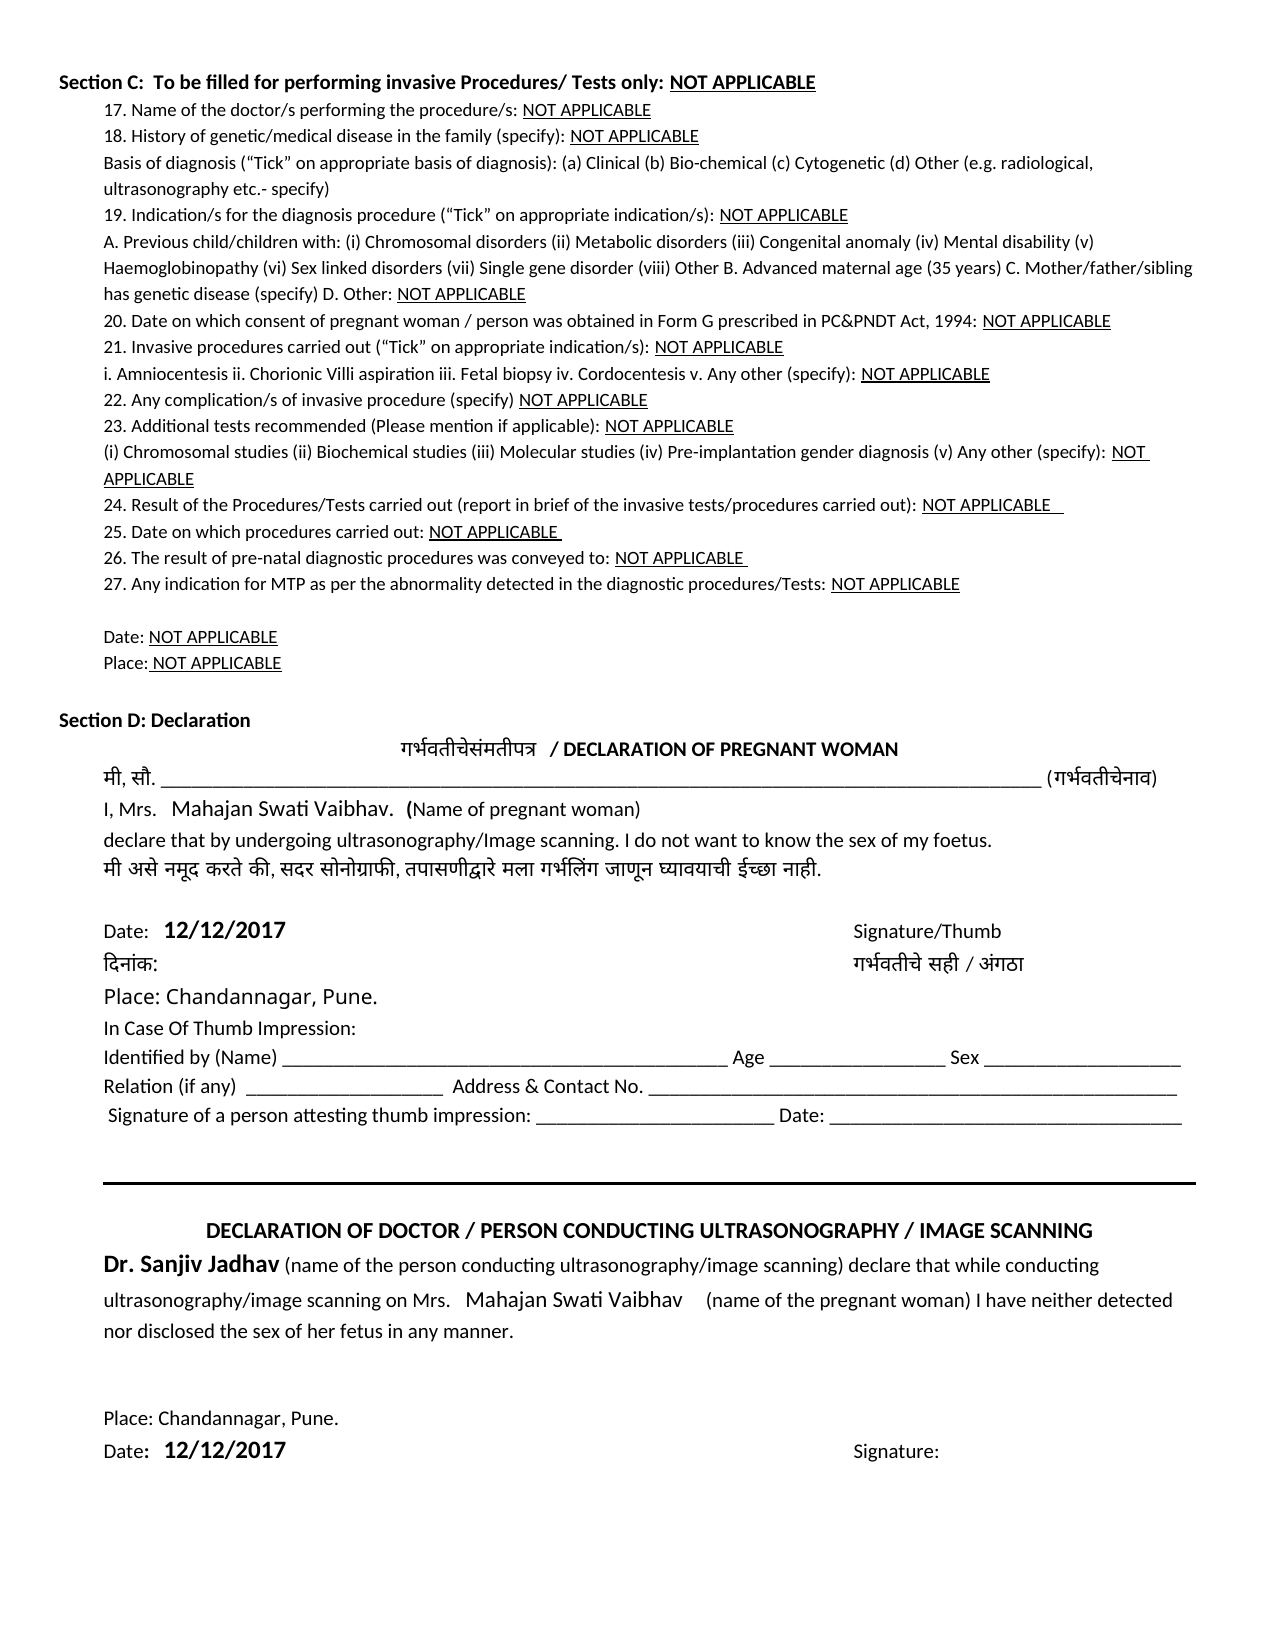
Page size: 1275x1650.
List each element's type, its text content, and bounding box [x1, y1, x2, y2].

text Section C: To be filled for performing invasive Procedures/ Tests only: NOT APPLICABLE [0, 69, 1275, 94]
text गर्भवतीचेसंमतीपत्र / DECLARATION OF PREGNANT WOMAN [103, 736, 1196, 762]
text Place: Chandannagar, Pune. [103, 1405, 1196, 1430]
text 25. Date on which procedures carried out: NOT APPLICABLE [103, 520, 1196, 543]
text In Case Of Thumb Impression: [103, 1015, 1196, 1040]
text 20. Date on which consent of pregnant woman / person was obtained in Form G prescribed in PC&PNDT Act, 1994: NOT APPLICABLE [103, 309, 1196, 332]
text मी असे नमूद करते की, सदर सोनोग्राफी, तपासणीद्वारे मला गर्भलिंग जाणून घ्यावयाची ईच्छा नाही. [103, 856, 1196, 882]
text Section D: Declaration [59, 707, 1196, 732]
text Basis of diagnosis (“Tick” on appropriate basis of diagnosis): (a) Clinical (b) Bio-chemical (c) Cytogenetic (d) Other (e.g. radiological, ultrasonography etc.- specify) [103, 151, 1196, 200]
text DECLARATION OF DOCTOR / PERSON CONDUCTING ULTRASONOGRAPHY / IMAGE SCANNING [103, 1216, 1196, 1244]
text Date: Signature/Thumb [103, 914, 1196, 945]
text 27. Any indication for MTP as per the abnormality detected in the diagnostic procedures/Tests: NOT APPLICABLE [103, 572, 1196, 595]
text A. Previous child/children with: (i) Chromosomal disorders (ii) Metabolic disorders (iii) Congenital anomaly (iv) Mental disability (v) Haemoglobinopathy (vi) Sex linked disorders (vii) Single gene disorder (viii) Other B. Advanced maternal age (35 years) C. Mother/father/sibling has genetic disease (specify) D. Other: NOT APPLICABLE [103, 230, 1196, 306]
text 22. Any complication/s of invasive procedure (specify) NOT APPLICABLE [103, 388, 1196, 411]
text Identified by (Name) ___________________________________________ Age _________________ Sex ___________________ [103, 1044, 1196, 1069]
text मी, सौ. _____________________________________________________________________________________ (गर्भवतीचेनाव) [103, 765, 1196, 791]
text declare that by undergoing ultrasonography/Image scanning. I do not want to know the sex of my foetus. [103, 827, 1196, 852]
text Dr. Sanjiv Jadhav (name of the person conducting ultrasonography/image scanning) declare that while conducting ultrasonography/image scanning on Mrs. (name of the pregnant woman) I have neither detected nor disclosed the sex of her fetus in any manner. [103, 1248, 1196, 1343]
text 17. Name of the doctor/s performing the procedure/s: NOT APPLICABLE [103, 98, 1196, 121]
text 24. Result of the Procedures/Tests carried out (report in brief of the invasive tests/procedures carried out): NOT APPLICABLE [103, 493, 1196, 516]
text Date: NOT APPLICABLE [103, 625, 1196, 648]
text 23. Additional tests recommended (Please mention if applicable): NOT APPLICABLE [103, 414, 1196, 437]
text 21. Invasive procedures carried out (“Tick” on appropriate indication/s): NOT APPLICABLE [103, 335, 1196, 358]
text i. Amniocentesis ii. Chorionic Villi aspiration iii. Fetal biopsy iv. Cordocentesis v. Any other (specify): NOT APPLICABLE [103, 362, 1196, 384]
text I, Mrs. (Name of pregnant woman) [103, 794, 1196, 823]
text 18. History of genetic/medical disease in the family (specify): NOT APPLICABLE [103, 124, 1196, 147]
text Signature of a person attesting thumb impression: _______________________ Date: __________________________________ [103, 1102, 1196, 1182]
text दिनांक: गर्भवतीचे सही / अंगठा [103, 949, 1196, 978]
text (i) Chromosomal studies (ii) Biochemical studies (iii) Molecular studies (iv) Pre-implantation gender diagnosis (v) Any other (specify): NOT APPLICABLE [103, 441, 1196, 490]
text Place: NOT APPLICABLE [103, 652, 1196, 674]
text Date: Signature: [103, 1434, 1196, 1464]
text Place: Chandannagar, Pune. [103, 982, 1196, 1011]
text 26. The result of pre-natal diagnostic procedures was conveyed to: NOT APPLICABLE [103, 546, 1196, 569]
text Relation (if any) ___________________ Address & Contact No. ___________________________________________________ [103, 1073, 1196, 1098]
text 19. Indication/s for the diagnosis procedure (“Tick” on appropriate indication/s): NOT APPLICABLE [103, 203, 1196, 226]
